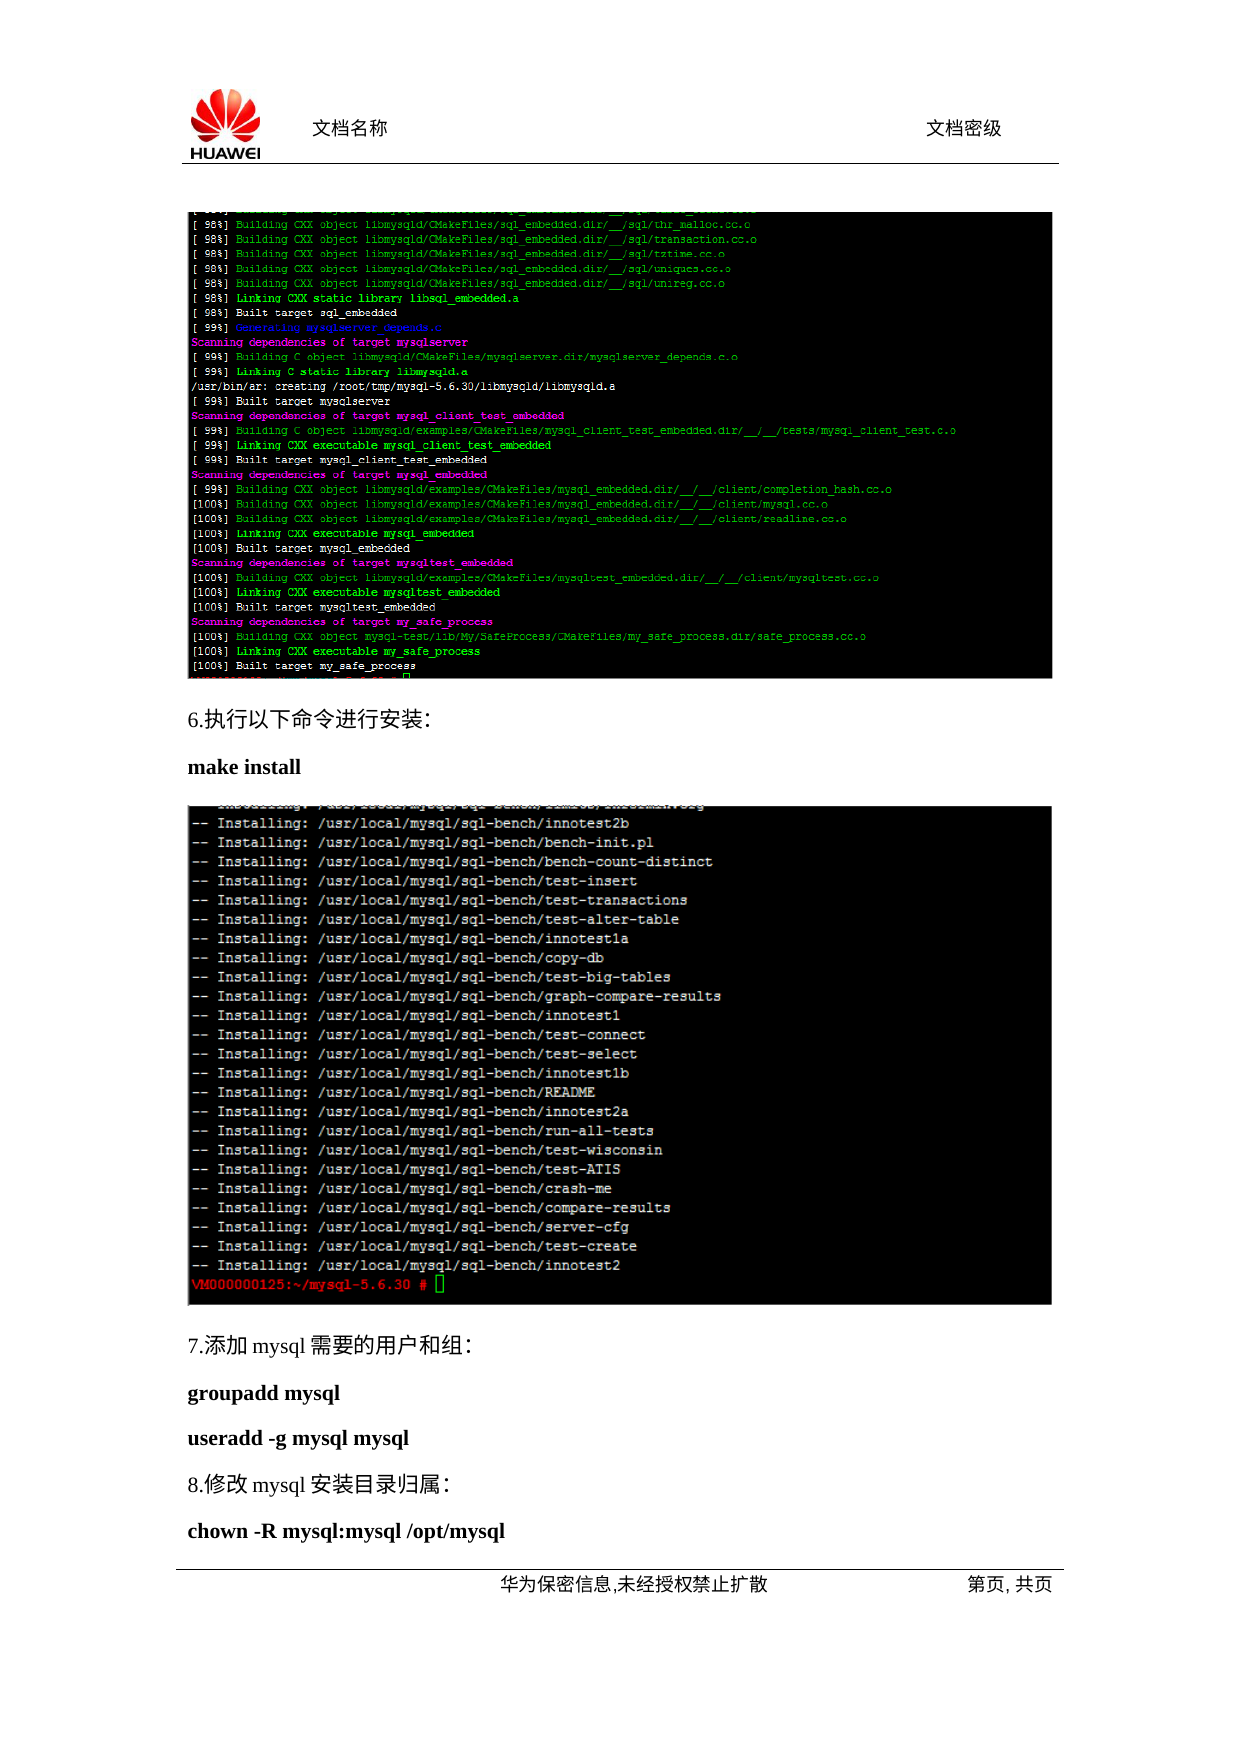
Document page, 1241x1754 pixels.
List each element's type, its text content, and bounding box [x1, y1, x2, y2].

picture [187, 805, 1053, 1306]
text 7.添加mysql需要的用户和组： [187, 1328, 1053, 1360]
picture [191, 89, 260, 159]
text chown -R mysql:mysql /opt/mysql [187, 1515, 1053, 1547]
text 8.修改mysql安装目录归属： [187, 1466, 1053, 1499]
text groupadd mysql [187, 1376, 1053, 1409]
text make install [187, 750, 1053, 783]
picture [187, 212, 1053, 679]
list 执行以下命令进行安装： [187, 702, 1053, 734]
text useradd -g mysql mysql [187, 1421, 1053, 1454]
